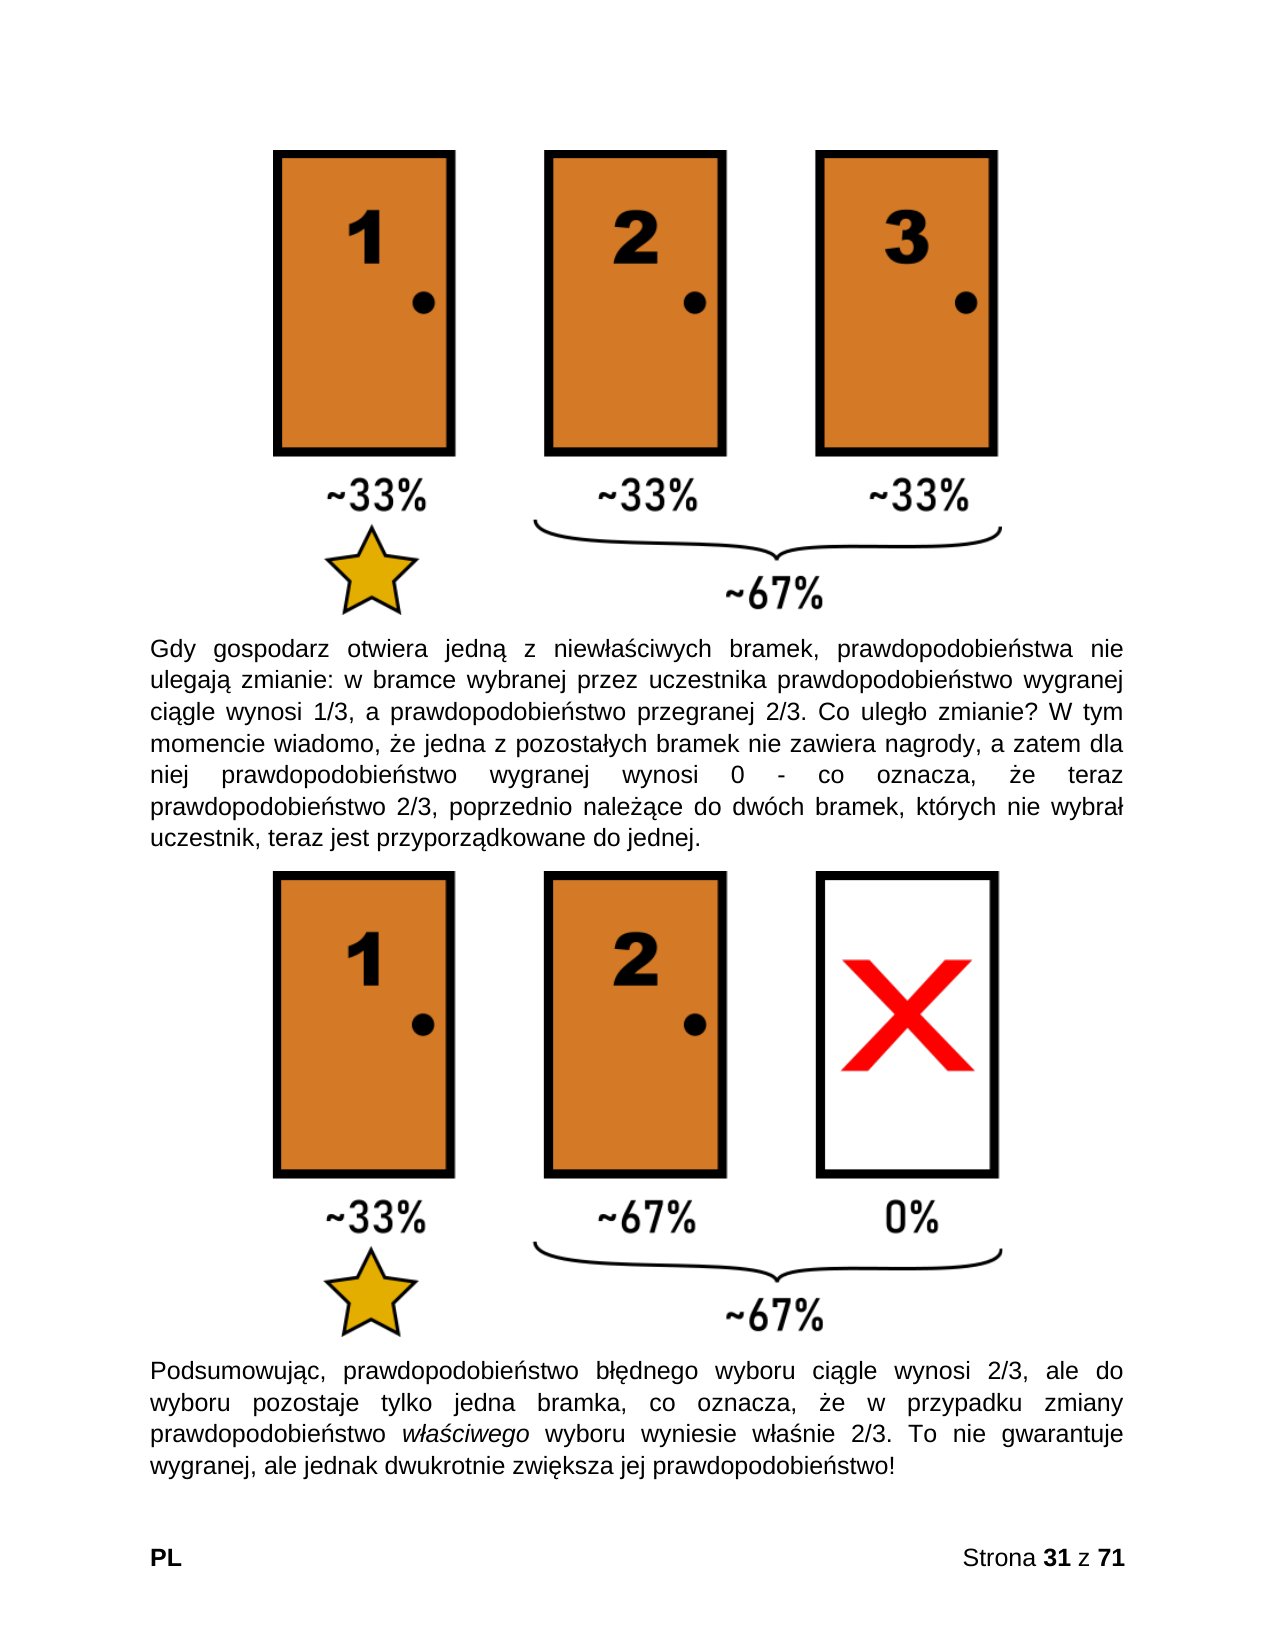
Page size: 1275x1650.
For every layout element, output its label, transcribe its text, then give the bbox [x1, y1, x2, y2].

picture [272, 871, 1003, 1337]
text Gdy gospodarz otwiera jedną z niewłaściwych bramek, prawdopodobieństwa nie ulegają zmianie: w bramce wybranej przez uczestnika prawdopodobieństwo wygranej ciągle wynosi 1/3, a prawdopodobieństwo przegranej 2/3. Co uległo zmianie? W tym momencie wiadomo, że jedna z pozostałych bramek nie zawiera nagrody, a zatem dla niej prawdopodobieństwo wygranej wynosi 0 - co oznacza, że teraz prawdopodobieństwo 2/3, poprzednio należące do dwóch bramek, których nie wybrał uczestnik, teraz jest przyporządkowane do jednej. [150, 634, 1125, 852]
picture [273, 150, 1002, 615]
text Podsumowując, prawdopodobieństwo błędnego wyboru ciągle wynosi 2/3, ale do wyboru pozostaje tylko jedna bramka, co oznacza, że w przypadku zmiany prawdopodobieństwo właściwego wyboru wyniesie właśnie 2/3. To nie gwarantuje wygranej, ale jednak dwukrotnie zwiększa jej prawdopodobieństwo! [150, 1356, 1125, 1479]
